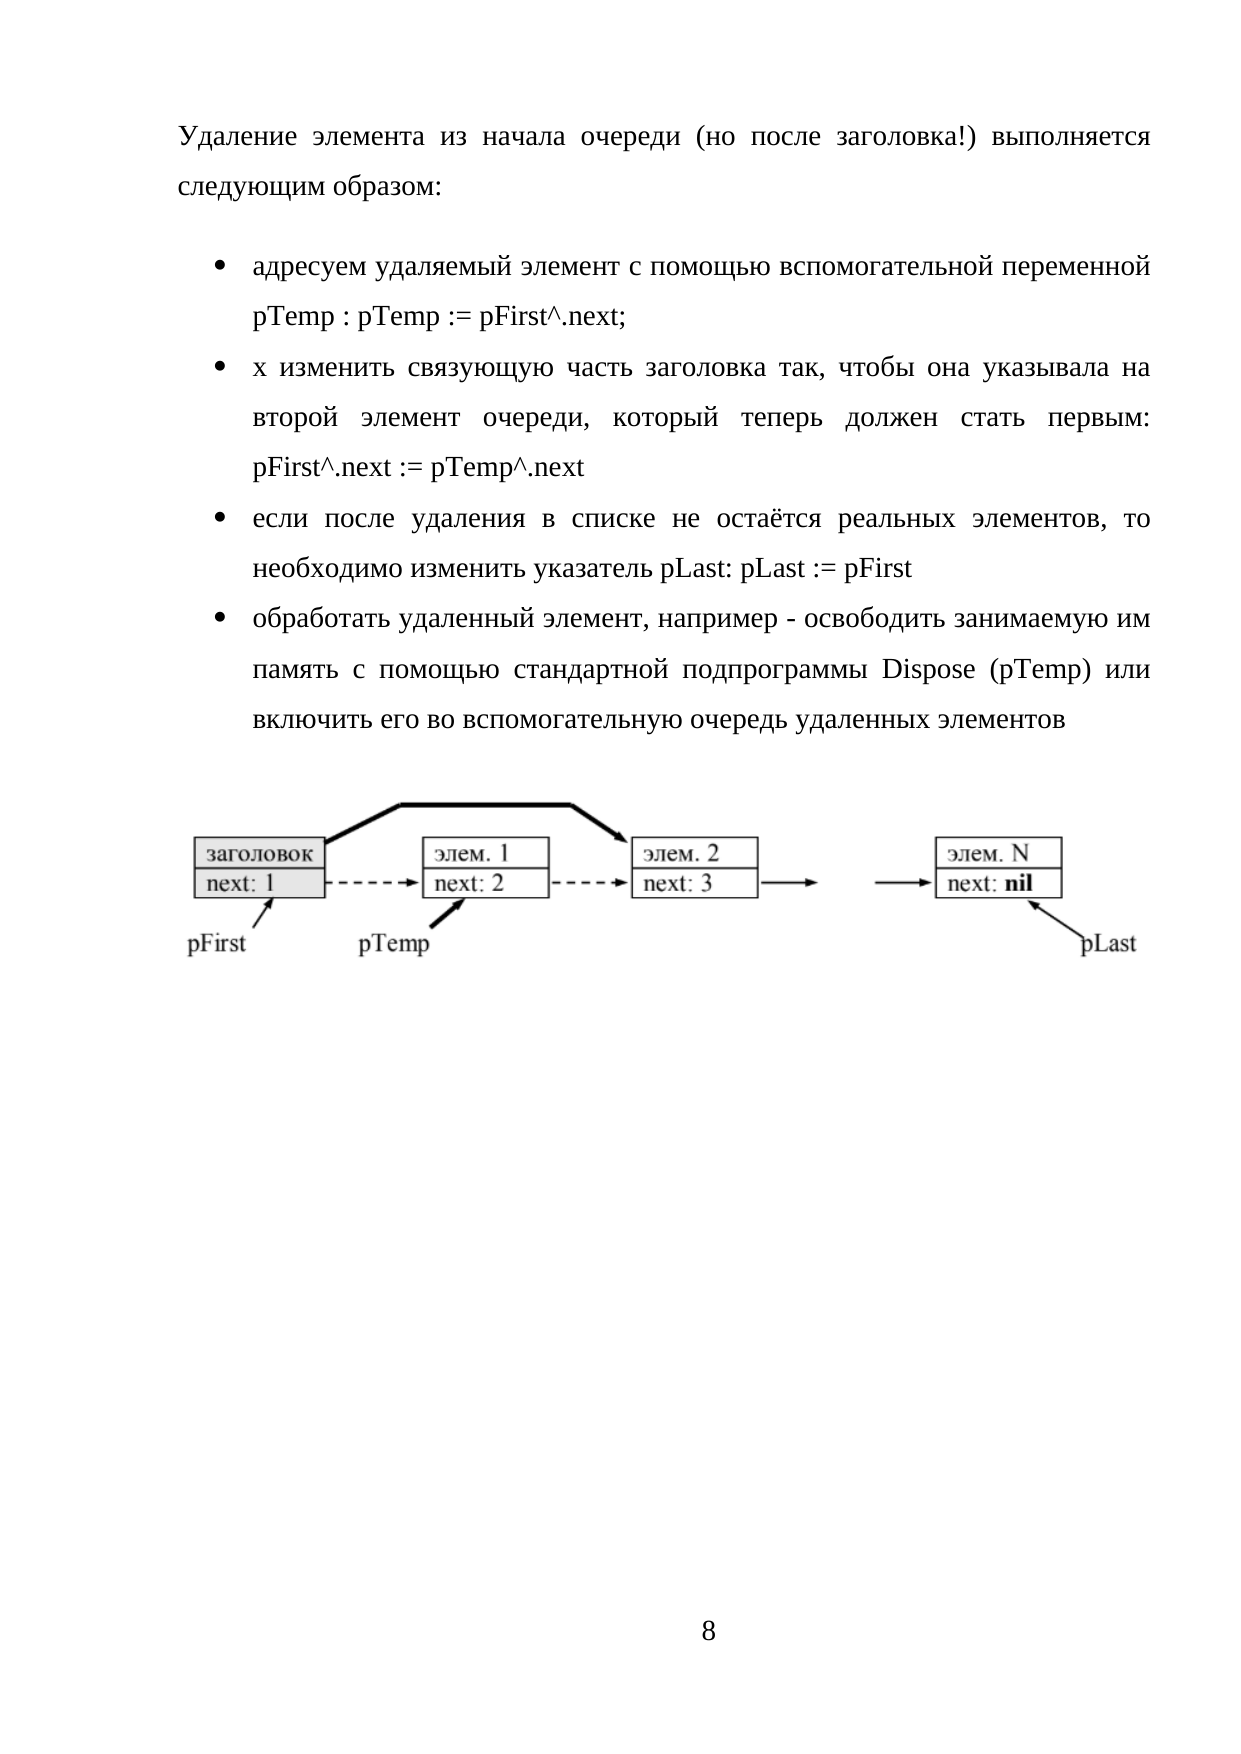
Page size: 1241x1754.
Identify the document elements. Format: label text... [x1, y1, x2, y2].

text Удаление элемента из начала очереди (но после заголовка!) выполняется следующим образом: [177, 118, 1152, 202]
list обработать удаленный элемент, например - освободить занимаемую им память с помощью стандартной подпрограммы Dispose (pTemp) или включить его во вспомогательную очередь удаленных элементов [215, 600, 1152, 735]
picture [177, 780, 1152, 983]
list адресуем удаляемый элемент с помощью вспомогательной переменной pTemp : pTemp := pFirst^.next; [215, 248, 1152, 332]
list x изменить связующую часть заголовка так, чтобы она указывала на второй элемент очереди, который теперь должен стать первым: pFirst^.next := pTemp^.next [215, 349, 1152, 483]
list если после удаления в списке не остаётся реальных элементов, то необходимо изменить указатель pLast: pLast := pFirst [215, 500, 1152, 584]
